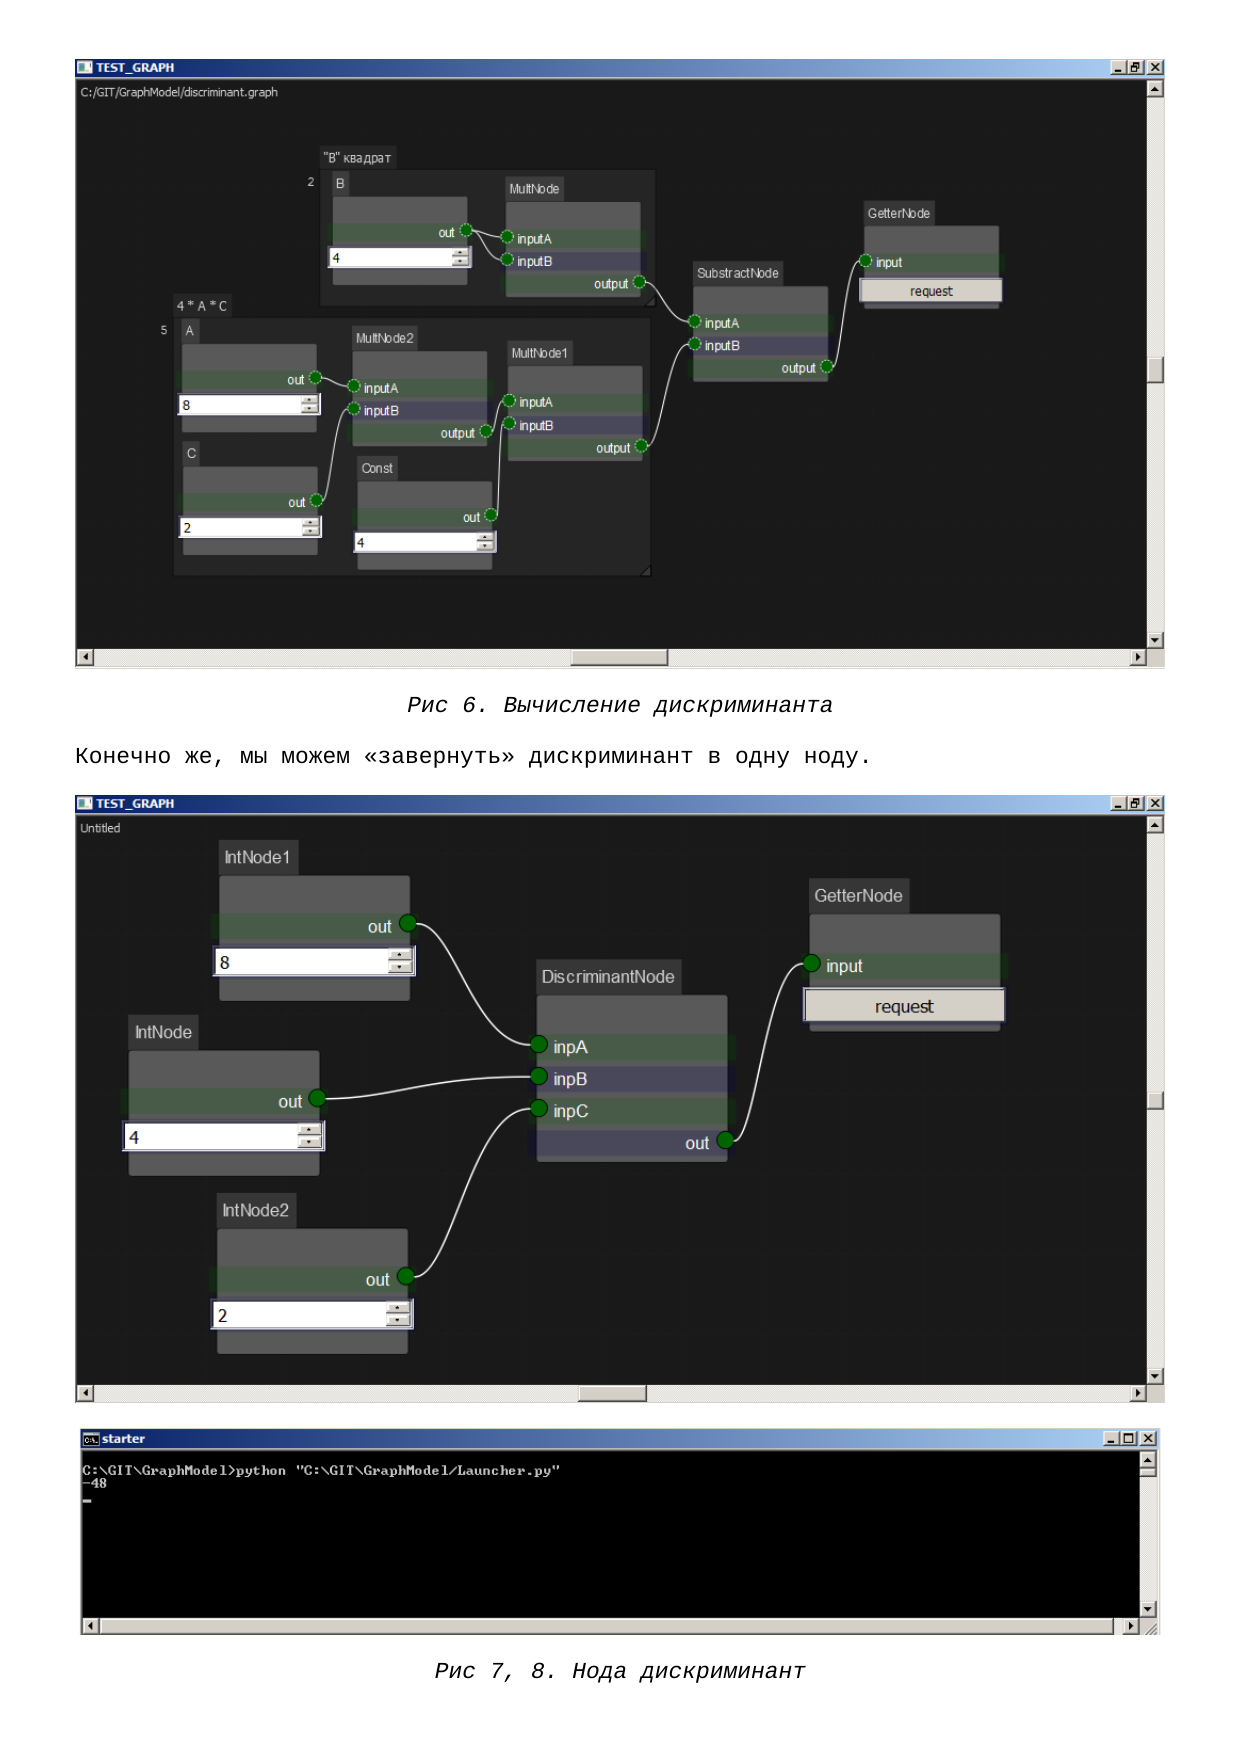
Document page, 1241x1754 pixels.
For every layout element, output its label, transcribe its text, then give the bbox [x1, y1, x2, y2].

picture [75, 59, 1166, 669]
text Рис 6. Вычисление дискриминанта [75, 694, 1165, 719]
text Рис 7, 8. Нода дискриминант [75, 1659, 1165, 1685]
picture [75, 795, 1166, 1403]
picture [79, 1428, 1161, 1635]
text Конечно же, мы можем «завернуть» дискриминант в одну ноду. [75, 744, 1165, 770]
